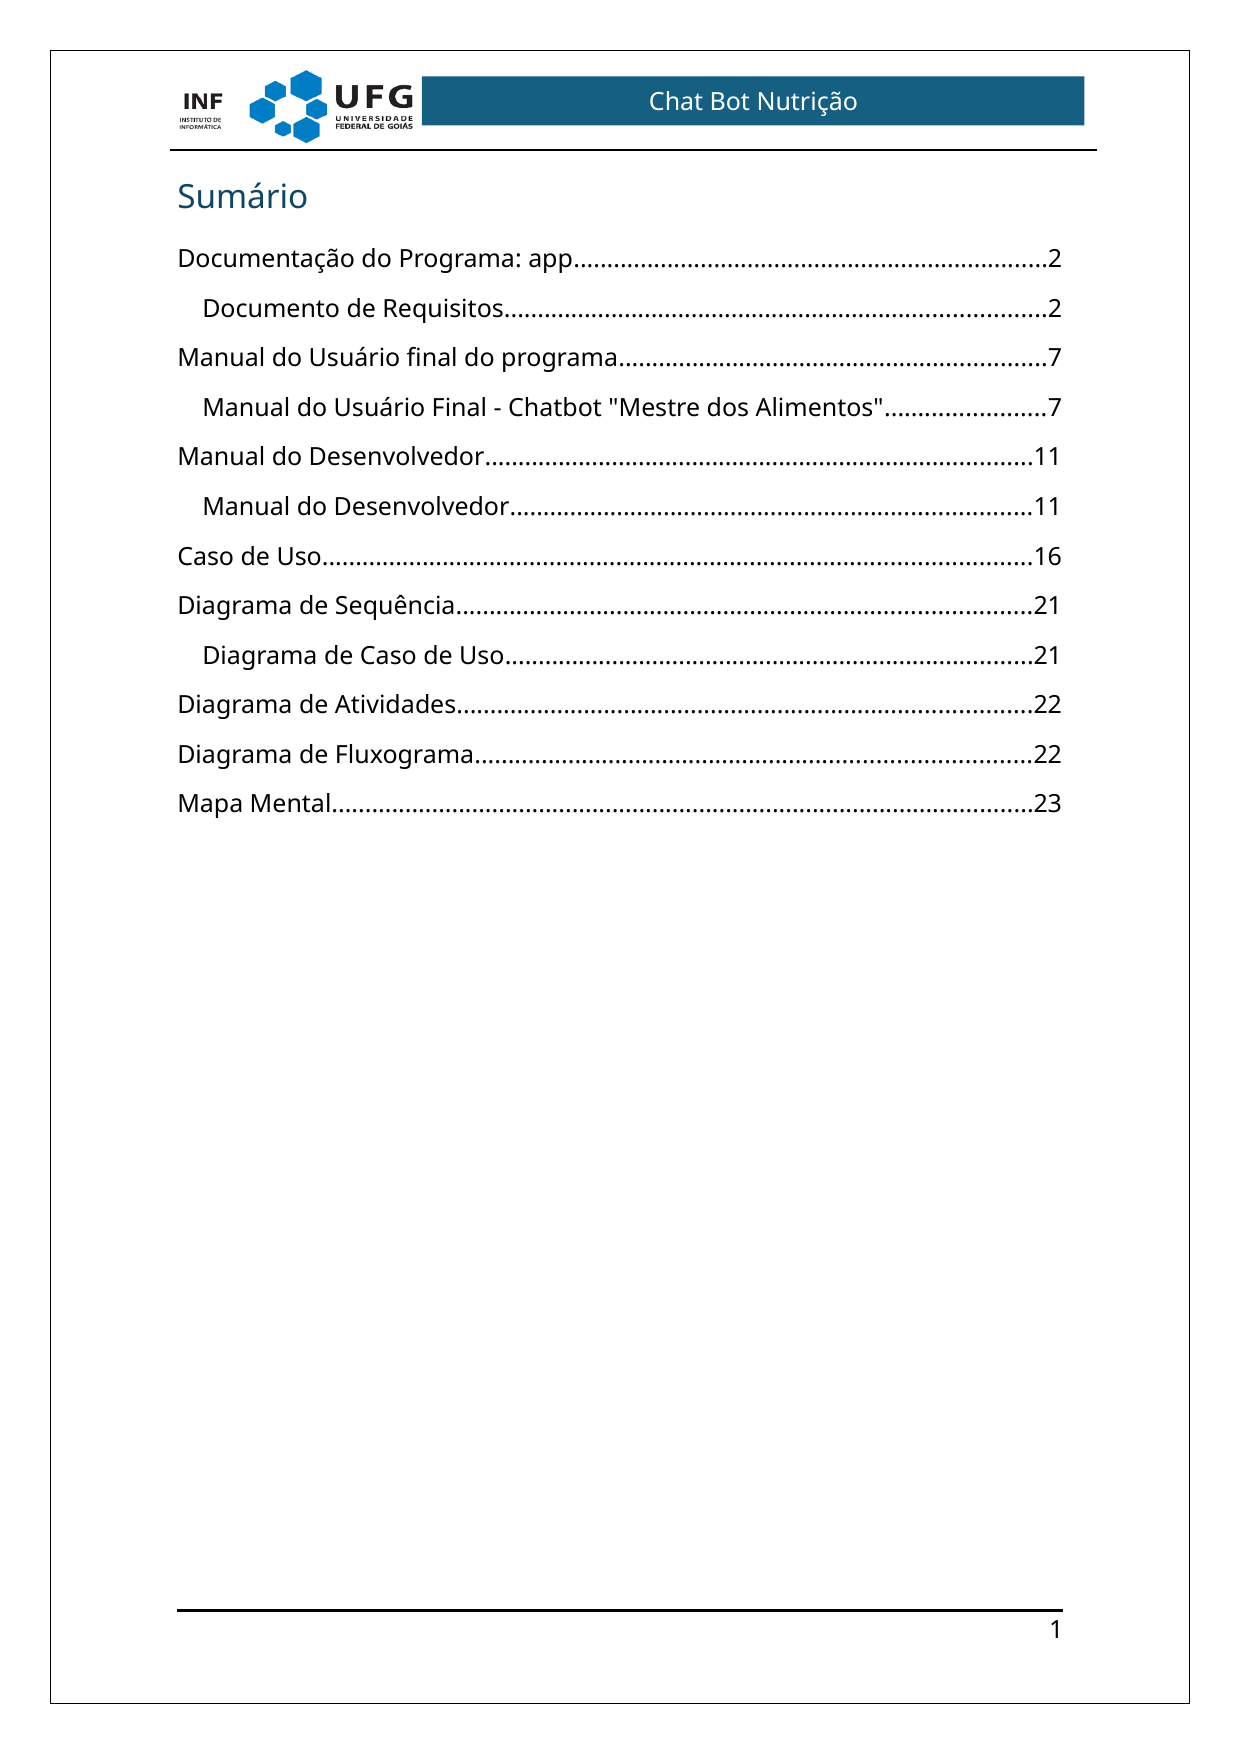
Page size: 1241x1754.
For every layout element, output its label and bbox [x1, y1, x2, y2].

picture [177, 68, 415, 144]
